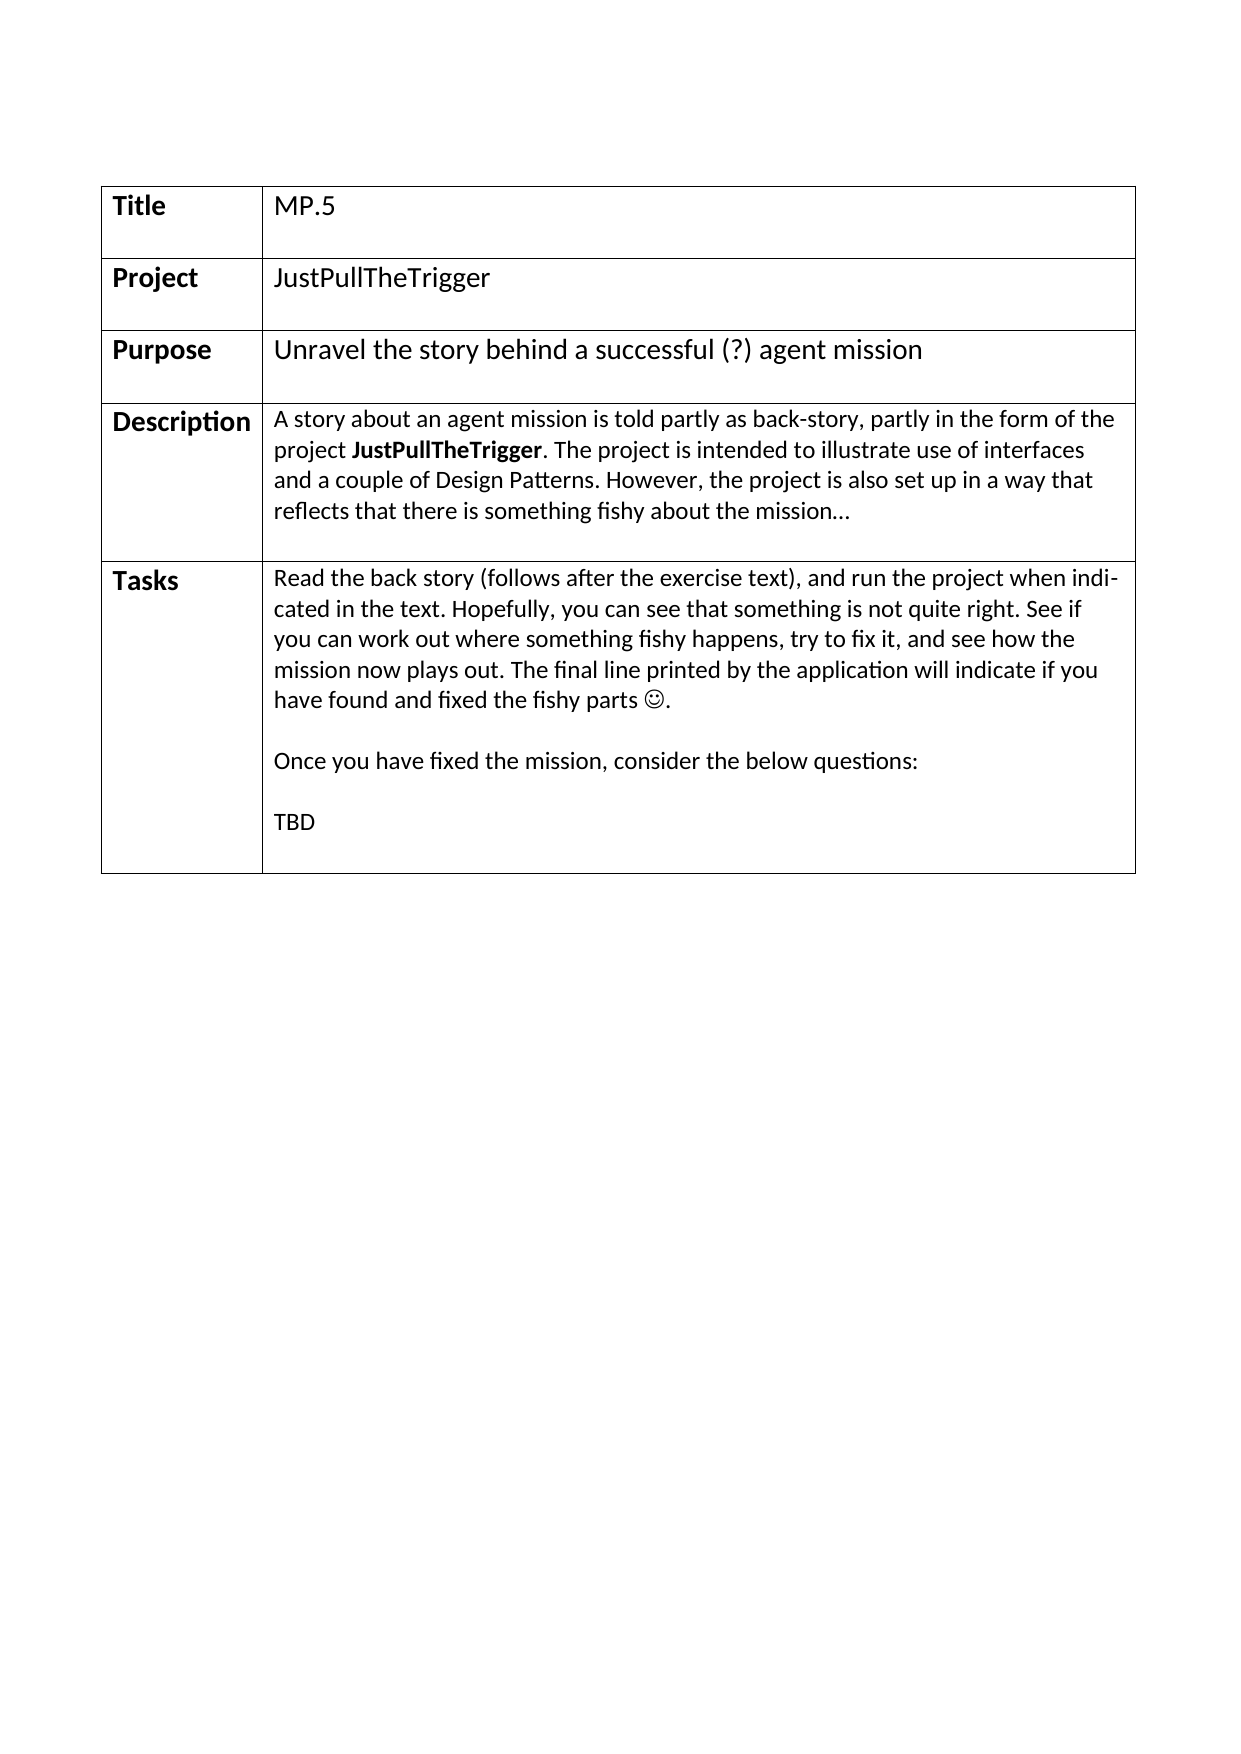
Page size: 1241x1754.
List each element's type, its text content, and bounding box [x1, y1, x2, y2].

table_cell A story about an agent mission is told partly as back-story, partly in the form of the project JustPullTheTrigger. The project is intended to illustrate use of interfaces and a couple of Design Patterns. However, the project is also set up in a way that reflects that there is something fishy about the mission… [263, 404, 1135, 561]
table_header Title [102, 187, 262, 258]
table_header MP.5 [263, 187, 1135, 258]
table_cell Read the back story (follows after the exercise text), and run the project when indicated in the text. Hopefully, you can see that something is not quite right. See if you can work out where something fishy happens, try to fix it, and see how the mission now plays out. The final line printed by the application will indicate if you have found and fixed the fishy parts . Once you have fixed the mission, consider the below questions: TBD [263, 562, 1135, 873]
table_cell Unravel the story behind a successful (?) agent mission [263, 331, 1135, 402]
table_cell Project [102, 259, 262, 330]
table_cell JustPullTheTrigger [263, 259, 1135, 330]
table_cell Description [102, 404, 262, 561]
table_cell Tasks [102, 562, 262, 873]
table_cell Purpose [102, 331, 262, 402]
